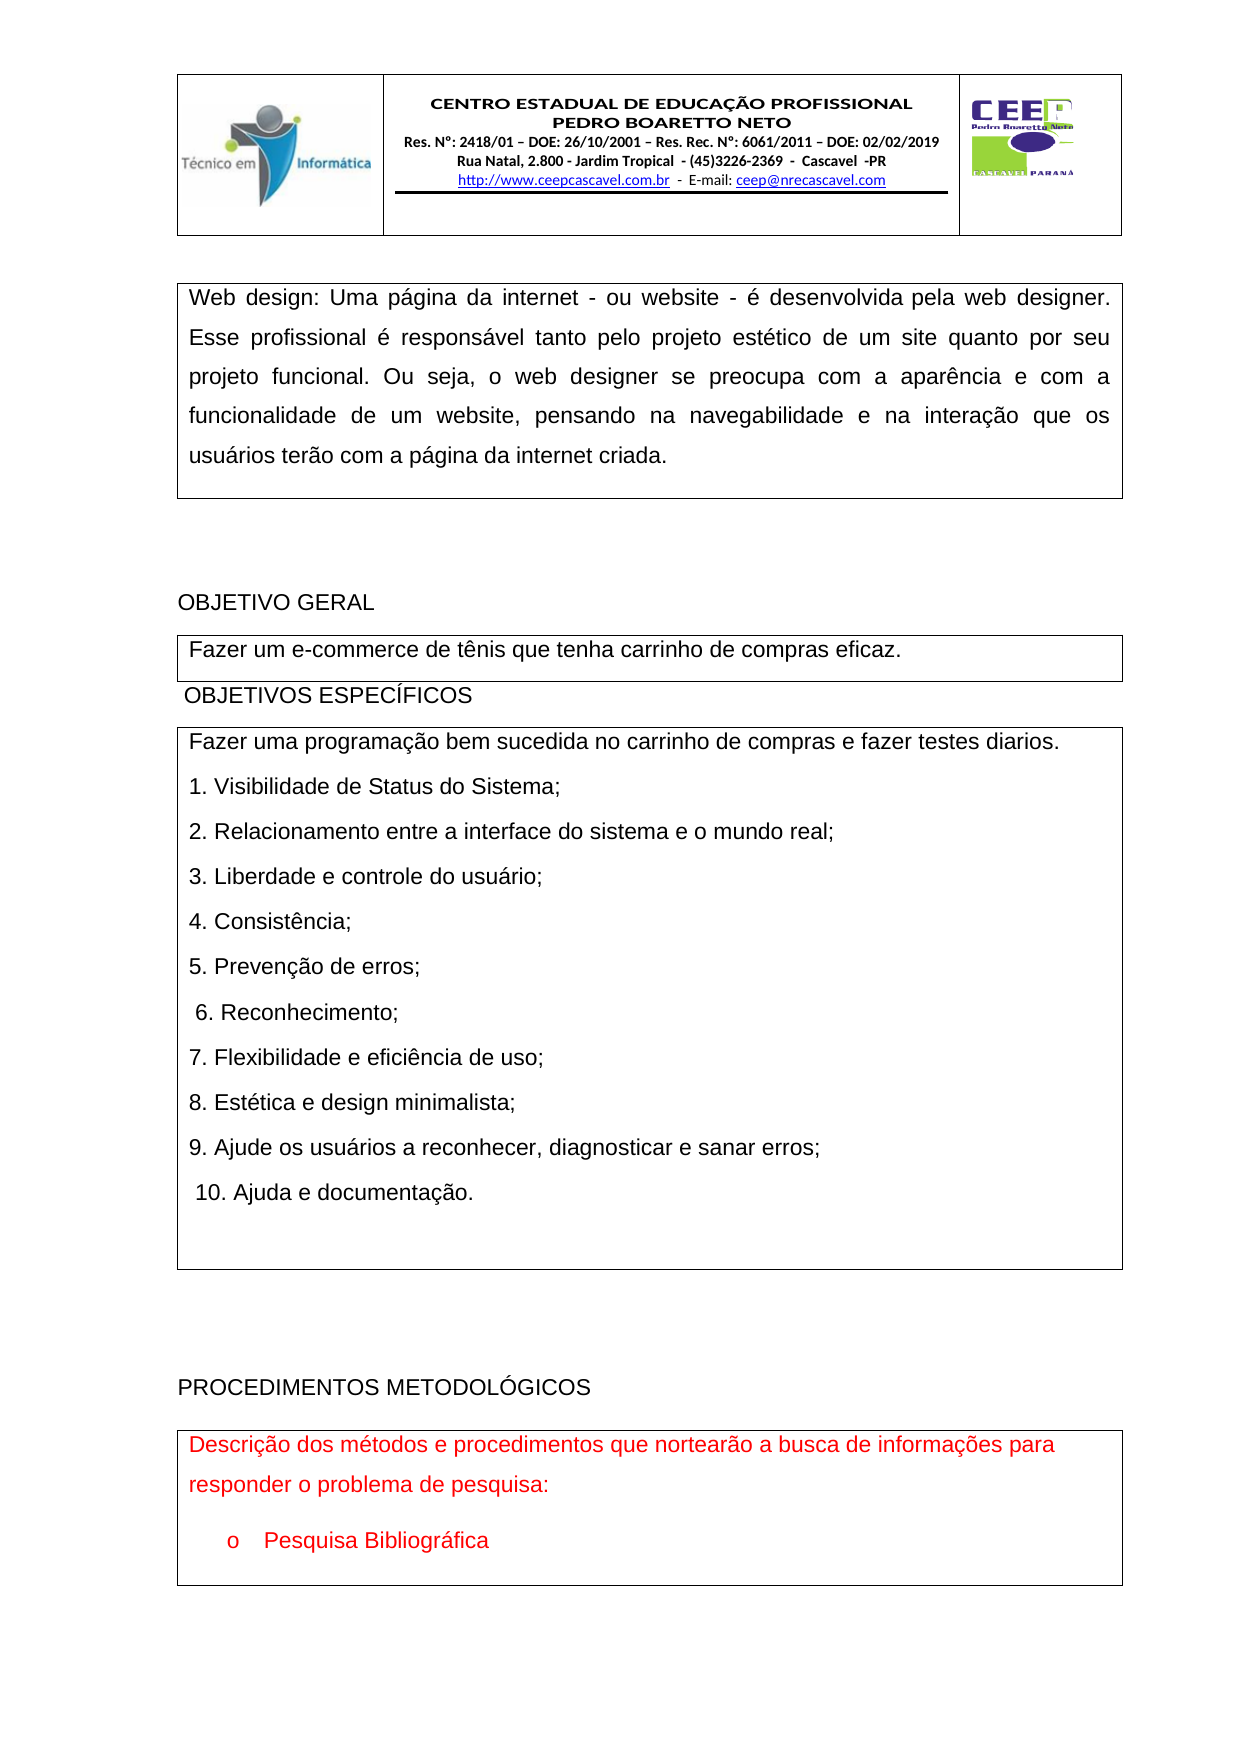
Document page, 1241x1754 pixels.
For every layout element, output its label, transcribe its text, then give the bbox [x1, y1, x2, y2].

picture [181, 104, 371, 207]
text PROCEDIMENTOS METODOLÓGICOS [177, 1374, 1122, 1400]
text OBJETIVOS ESPECÍFICOS [177, 682, 1122, 708]
table_header Fazer um e-commerce de tênis que tenha carrinho de compras eficaz. [178, 636, 1122, 681]
table_header Fazer uma programação bem sucedida no carrinho de compras e fazer testes diarios. 1. Visibilidade de Status do Sistema; 2. Relacionamento entre a interface do sistema e o mundo real; 3. Liberdade e controle do usuário; 4. Consistência; 5. Prevenção de erros; 6. Reconhecimento; 7. Flexibilidade e eficiência de uso; 8. Estética e design minimalista; 9. Ajude os usuários a reconhecer, diagnosticar e sanar erros; 10. Ajuda e documentação. [178, 728, 1122, 1269]
text OBJETIVO GERAL [177, 589, 1122, 616]
